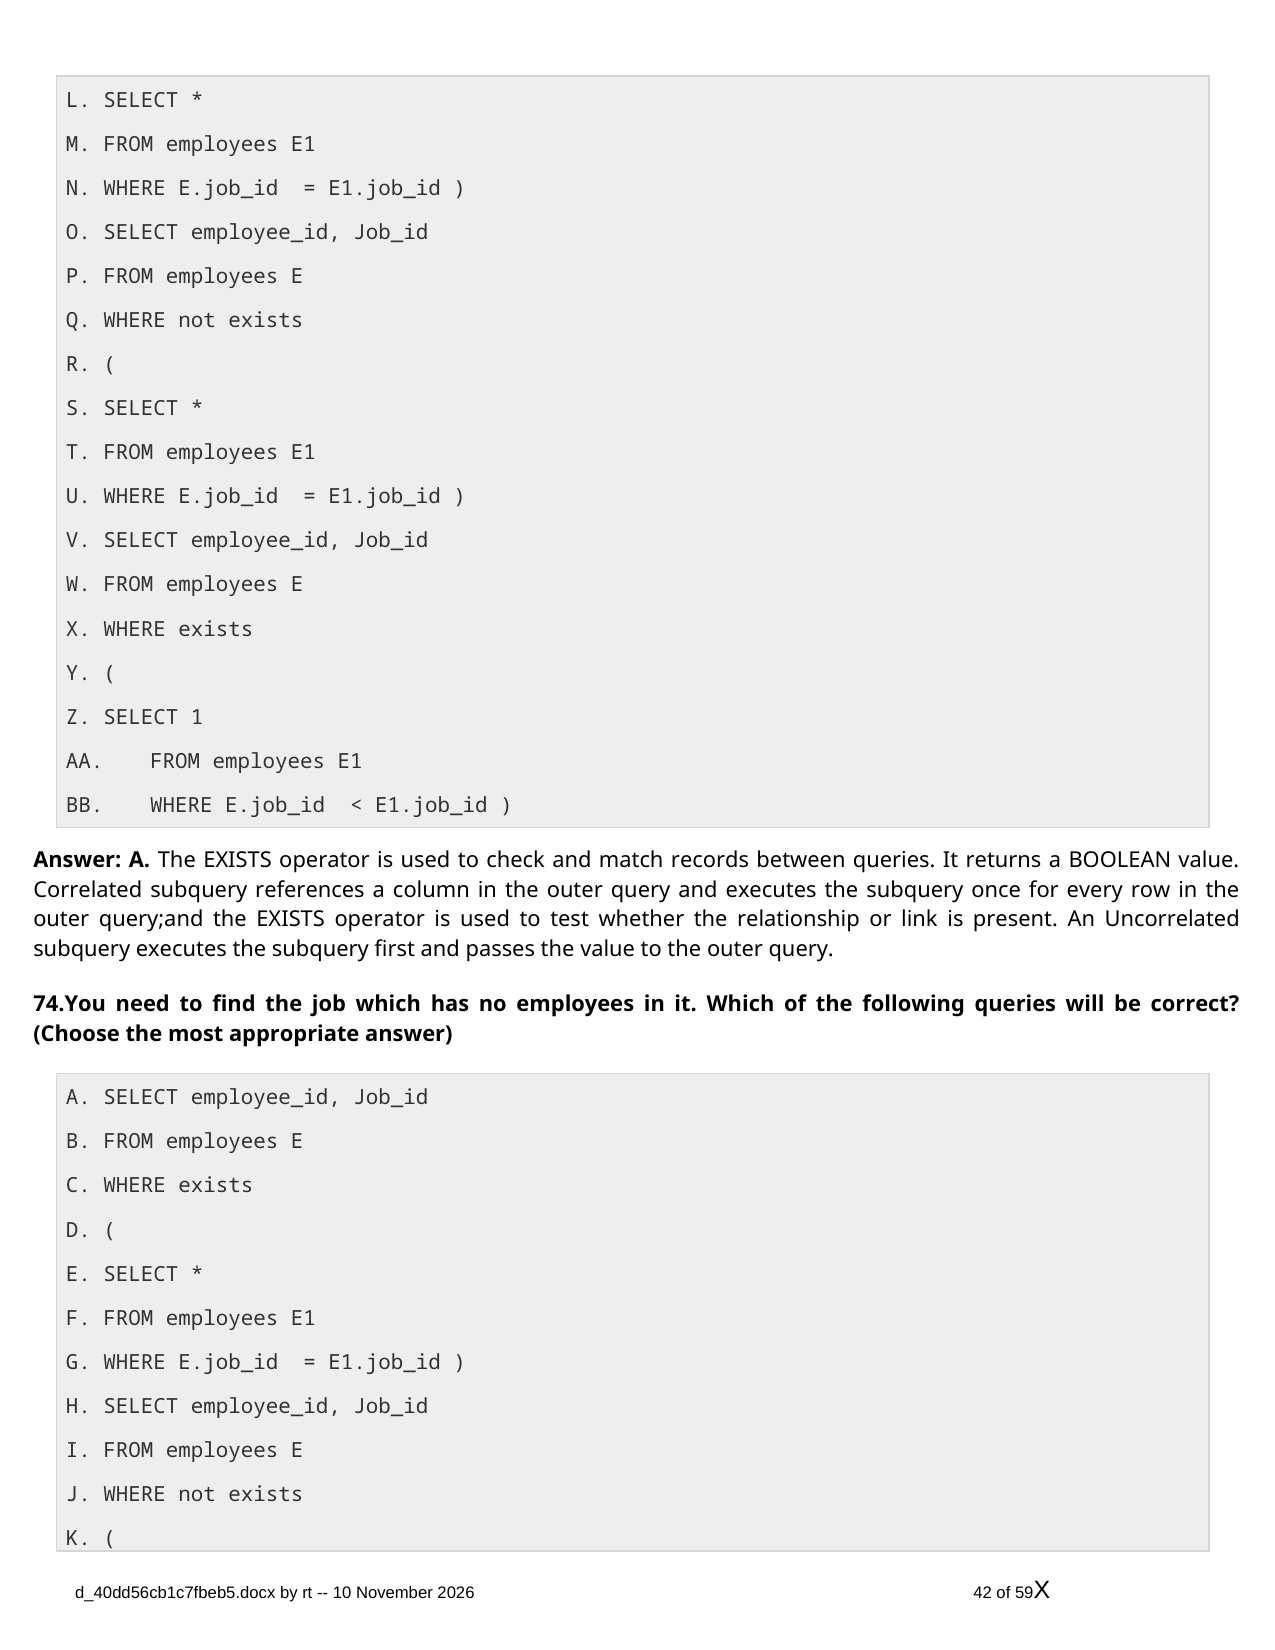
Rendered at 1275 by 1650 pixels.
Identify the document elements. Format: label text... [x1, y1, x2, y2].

list WHERE E.job_id = E1.job_id ) [57, 1337, 1208, 1375]
text Answer: A. The EXISTS operator is used to check and match records between queries. It returns a BOOLEAN value. Correlated subquery references a column in the outer query and executes the subquery once for every row in the outer query;and the EXISTS operator is used to test whether the relationship or link is present. An Uncorrelated subquery executes the subquery first and passes the value to the outer query. [33, 844, 1242, 963]
list SELECT * [57, 77, 1208, 113]
list WHERE E.job_id = E1.job_id ) [57, 472, 1208, 510]
text 74.You need to find the job which has no employees in it. Which of the following queries will be correct? (Choose the most appropriate answer) [33, 988, 1242, 1048]
list SELECT * [57, 1249, 1208, 1287]
list SELECT employee_id, Job_id [57, 1381, 1208, 1419]
list WHERE not exists [57, 295, 1208, 334]
list FROM employees E [57, 560, 1208, 598]
list WHERE E.job_id = E1.job_id ) [57, 163, 1208, 201]
list FROM employees E [57, 1425, 1208, 1463]
list FROM employees E1 [57, 736, 1208, 774]
list FROM employees E [57, 251, 1208, 289]
list FROM employees E1 [57, 1293, 1208, 1331]
list SELECT * [57, 383, 1208, 422]
list ( [57, 339, 1208, 378]
list SELECT employee_id, Job_id [57, 207, 1208, 246]
list SELECT employee_id, Job_id [57, 516, 1208, 554]
list FROM employees E [57, 1117, 1208, 1155]
list WHERE E.job_id < E1.job_id ) [57, 780, 1208, 827]
list ( [57, 648, 1208, 686]
list SELECT employee_id, Job_id [57, 1074, 1208, 1111]
list WHERE not exists [57, 1469, 1208, 1507]
list SELECT 1 [57, 692, 1208, 730]
list FROM employees E1 [57, 427, 1208, 466]
list WHERE exists [57, 1161, 1208, 1199]
list WHERE exists [57, 604, 1208, 642]
list FROM employees E1 [57, 119, 1208, 157]
list ( [57, 1205, 1208, 1243]
list ( [57, 1513, 1208, 1550]
